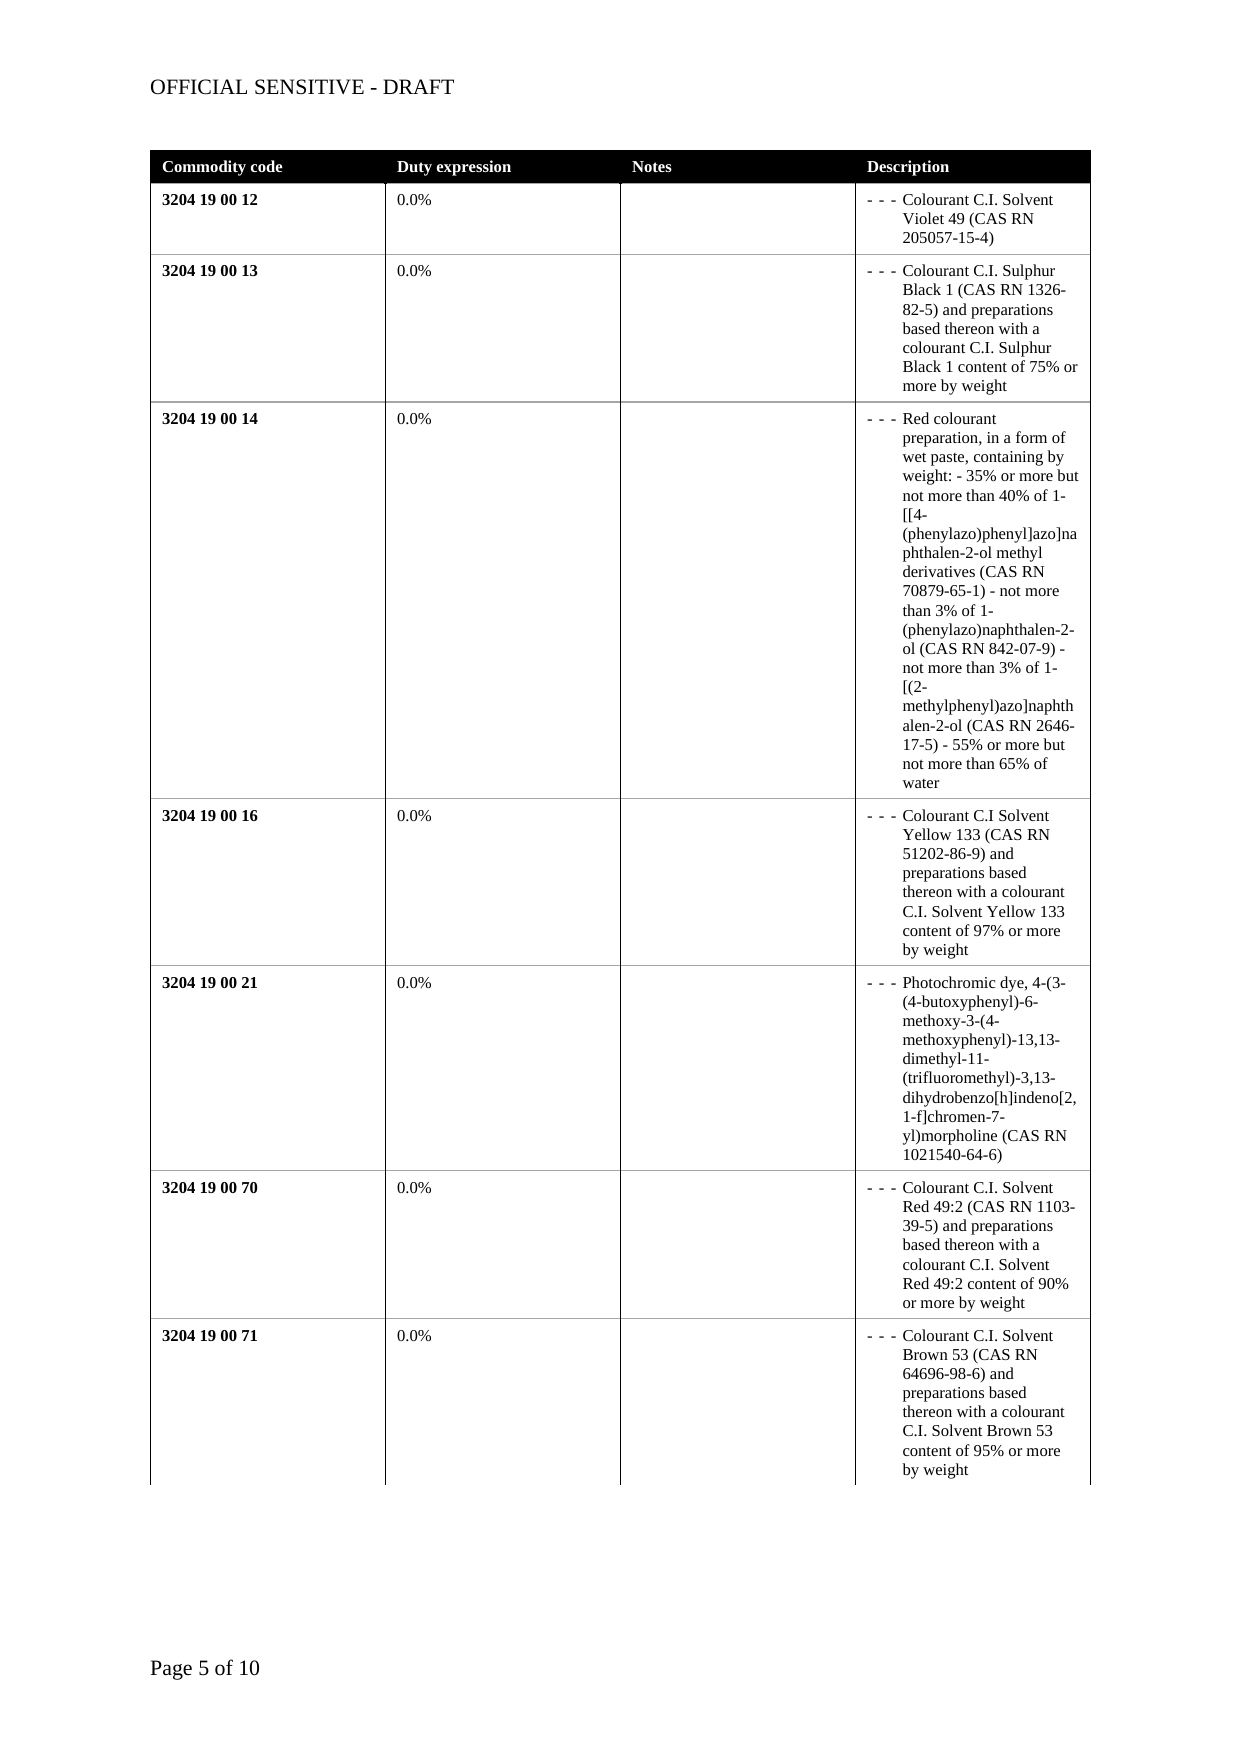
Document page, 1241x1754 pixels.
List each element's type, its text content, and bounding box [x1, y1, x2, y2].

table_cell 3204 19 00 13 [151, 255, 385, 401]
table_cell 0.0% [386, 1171, 620, 1318]
table_header Duty expression [387, 151, 619, 183]
table_cell 0.0% [386, 799, 620, 965]
table_cell 3204 19 00 14 [151, 403, 385, 798]
table_cell - - - Colourant C.I. Solvent Brown 53 (CAS RN 64696-98-6) and preparations based thereon with a colourant C.I. Solvent Brown 53 content of 95% or more by weight [856, 1319, 1090, 1485]
table_cell 0.0% [386, 403, 620, 798]
table_header Commodity code [151, 151, 384, 183]
table_cell 3204 19 00 16 [151, 799, 385, 965]
table_cell 0.0% [386, 255, 620, 401]
table_cell 0.0% [386, 184, 620, 254]
table_cell 0.0% [386, 1319, 620, 1485]
table_cell 3204 19 00 71 [151, 1319, 385, 1485]
table_cell - - - Colourant C.I. Sulphur Black 1 (CAS RN 1326-82-5) and preparations based thereon with a colourant C.I. Sulphur Black 1 content of 75% or more by weight [856, 255, 1090, 401]
table_cell 3204 19 00 70 [151, 1171, 385, 1318]
table_cell [621, 184, 855, 254]
table_cell - - - Colourant C.I. Solvent Violet 49 (CAS RN 205057-15-4) [856, 184, 1090, 254]
table_cell [621, 403, 855, 798]
table_cell [621, 966, 855, 1170]
table_cell - - - Red colourant preparation, in a form of wet paste, containing by weight: - 35% or more but not more than 40% of 1-[[4-(phenylazo)phenyl]azo]naphthalen-2-ol methyl derivatives (CAS RN 70879-65-1) - not more than 3% of 1-(phenylazo)naphthalen-2-ol (CAS RN 842-07-9) - not more than 3% of 1-[(2-methylphenyl)azo]naphthalen-2-ol (CAS RN 2646-17-5) - 55% or more but not more than 65% of water [856, 403, 1090, 798]
table_cell - - - Colourant C.I. Solvent Red 49:2 (CAS RN 1103-39-5) and preparations based thereon with a colourant C.I. Solvent Red 49:2 content of 90% or more by weight [856, 1171, 1090, 1318]
table_cell [621, 799, 855, 965]
table_cell 3204 19 00 21 [151, 966, 385, 1170]
table_cell [621, 1171, 855, 1318]
table_cell 3204 19 00 12 [151, 184, 385, 254]
table_cell - - - Photochromic dye, 4-(3-(4-butoxyphenyl)-6-methoxy-3-(4-methoxyphenyl)-13,13-dimethyl-11-(trifluoromethyl)-3,13-dihydrobenzo[h]indeno[2,1-f]chromen-7-yl)morpholine (CAS RN 1021540-64-6) [856, 966, 1090, 1170]
table_cell 0.0% [386, 966, 620, 1170]
table_header Notes [622, 151, 856, 183]
table_cell - - - Colourant C.I Solvent Yellow 133 (CAS RN 51202-86-9) and preparations based thereon with a colourant C.I. Solvent Yellow 133 content of 97% or more by weight [856, 799, 1090, 965]
table_cell [621, 255, 855, 401]
table_cell [621, 1319, 855, 1485]
table_header Description [856, 151, 1090, 183]
